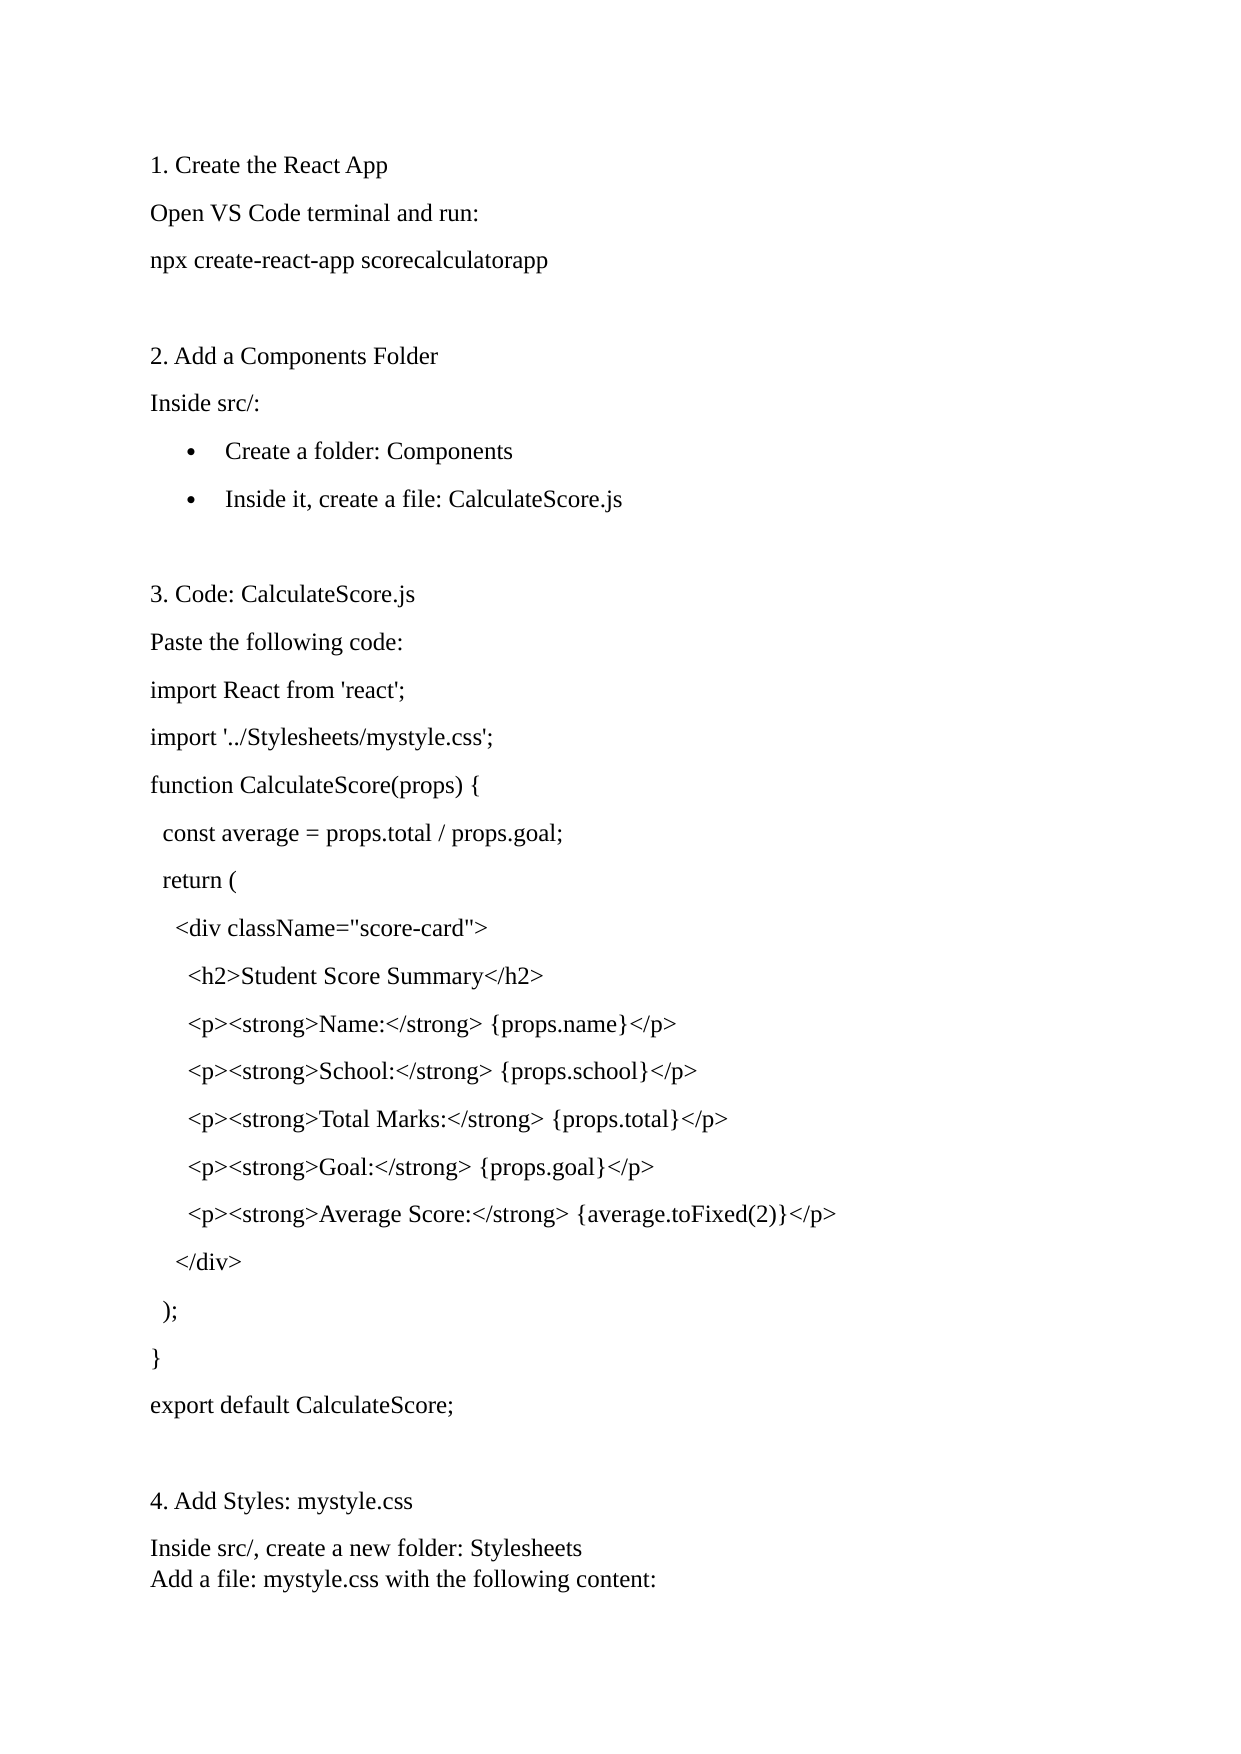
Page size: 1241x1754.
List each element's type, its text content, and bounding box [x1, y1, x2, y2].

text 3. Code: CalculateScore.js [150, 579, 1090, 608]
list Inside it, create a file: CalculateScore.js [187, 484, 1090, 513]
text </div> [150, 1247, 1090, 1276]
text npx create-react-app scorecalculatorapp [150, 245, 1090, 274]
text ); [150, 1295, 1090, 1324]
text <p><strong>Total Marks:</strong> {props.total}</p> [150, 1104, 1090, 1133]
text Inside src/: [150, 388, 1090, 417]
text import '../Stylesheets/mystyle.css'; [150, 722, 1090, 751]
text 2. Add a Components Folder [150, 341, 1090, 369]
text Paste the following code: [150, 627, 1090, 656]
text 4. Add Styles: mystyle.css [150, 1486, 1090, 1514]
text <p><strong>School:</strong> {props.school}</p> [150, 1056, 1090, 1085]
text Inside src/, create a new folder: Stylesheets Add a file: mystyle.css with the following content: [150, 1533, 1090, 1593]
text return ( [150, 866, 1090, 894]
text Open VS Code terminal and run: [150, 198, 1090, 226]
text import React from 'react'; [150, 675, 1090, 703]
text <h2>Student Score Summary</h2> [150, 961, 1090, 990]
text <p><strong>Average Score:</strong> {average.toFixed(2)}</p> [150, 1199, 1090, 1228]
text <p><strong>Goal:</strong> {props.goal}</p> [150, 1152, 1090, 1181]
text } [150, 1343, 1090, 1371]
text <div className="score-card"> [150, 913, 1090, 942]
list Create a folder: Components [187, 436, 1090, 465]
text function CalculateScore(props) { [150, 770, 1090, 799]
text export default CalculateScore; [150, 1390, 1090, 1419]
text 1. Create the React App [150, 150, 1090, 179]
text <p><strong>Name:</strong> {props.name}</p> [150, 1009, 1090, 1037]
text const average = props.total / props.goal; [150, 818, 1090, 847]
